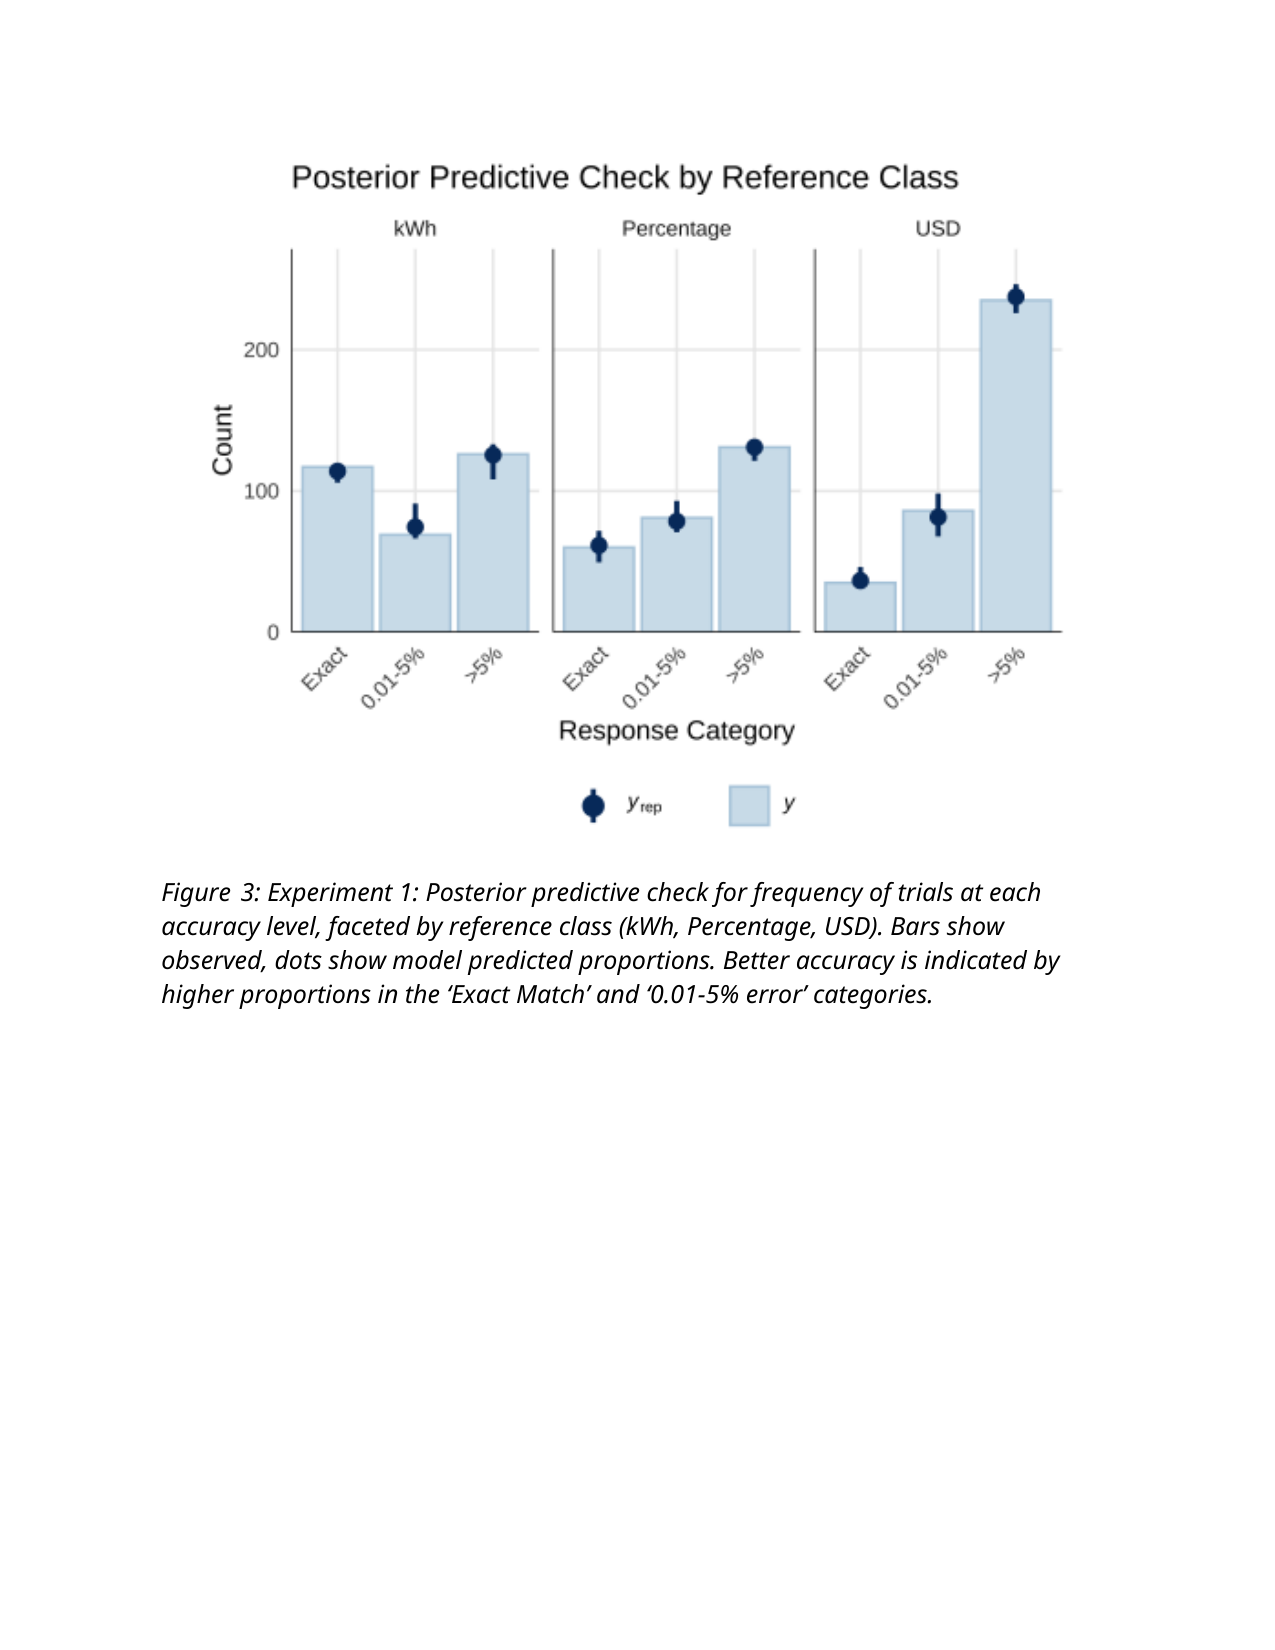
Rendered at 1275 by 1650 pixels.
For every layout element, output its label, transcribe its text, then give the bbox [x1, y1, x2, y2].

table_header Figure 3: Experiment 1: Posterior predictive check for frequency of trials at each accuracy level, faceted by reference class (kWh, Percentage, USD). Bars show observed, dots show model predicted proportions. Better accuracy is indicated by higher proportions in the ‘Exact Match’ and ‘0.01-5% error’ categories. [150, 150, 1125, 1023]
picture [200, 153, 1075, 854]
